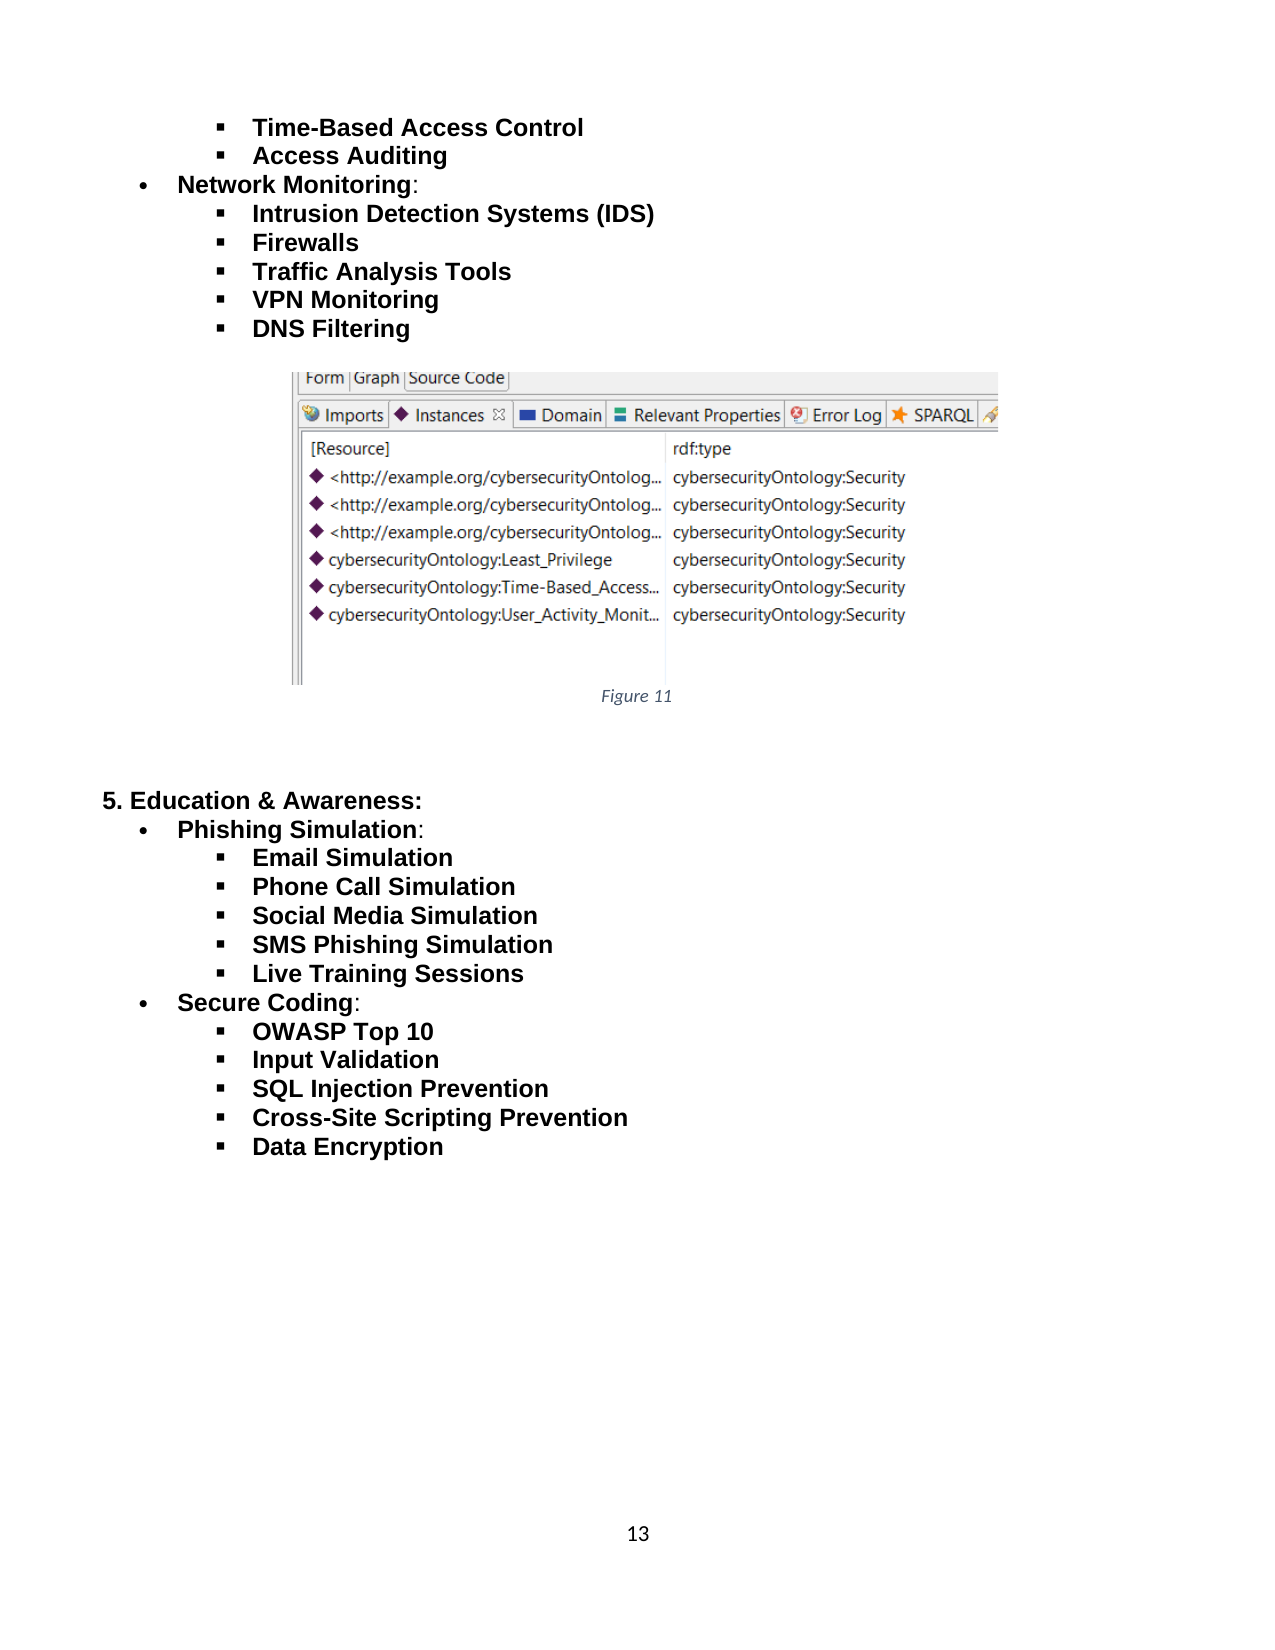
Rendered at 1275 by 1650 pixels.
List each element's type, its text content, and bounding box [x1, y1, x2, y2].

list Data Encryption [214, 1132, 1173, 1161]
list SMS Phishing Simulation [214, 930, 1173, 959]
list Secure Coding: [139, 988, 1173, 1016]
list Traffic Analysis Tools [214, 257, 1173, 286]
list Firewalls [214, 228, 1173, 257]
list Intrusion Detection Systems (IDS) [214, 199, 1173, 228]
list Cross-Site Scripting Prevention [214, 1103, 1173, 1132]
text 5. Education & Awareness: [102, 786, 1173, 815]
list Access Auditing [214, 141, 1173, 170]
list DNS Filtering [214, 314, 1173, 343]
list Live Training Sessions [214, 959, 1173, 988]
list Social Media Simulation [214, 901, 1173, 930]
list Time-Based Access Control [214, 112, 1173, 141]
text Figure 11 [102, 685, 1173, 708]
list SQL Injection Prevention [214, 1074, 1173, 1103]
picture [276, 372, 999, 685]
list OWASP Top 10 [214, 1016, 1173, 1045]
list Phishing Simulation: [139, 815, 1173, 843]
list Phone Call Simulation [214, 872, 1173, 901]
list Network Monitoring: [139, 170, 1173, 199]
list Email Simulation [214, 843, 1173, 872]
list Input Validation [214, 1045, 1173, 1074]
list VPN Monitoring [214, 286, 1173, 314]
